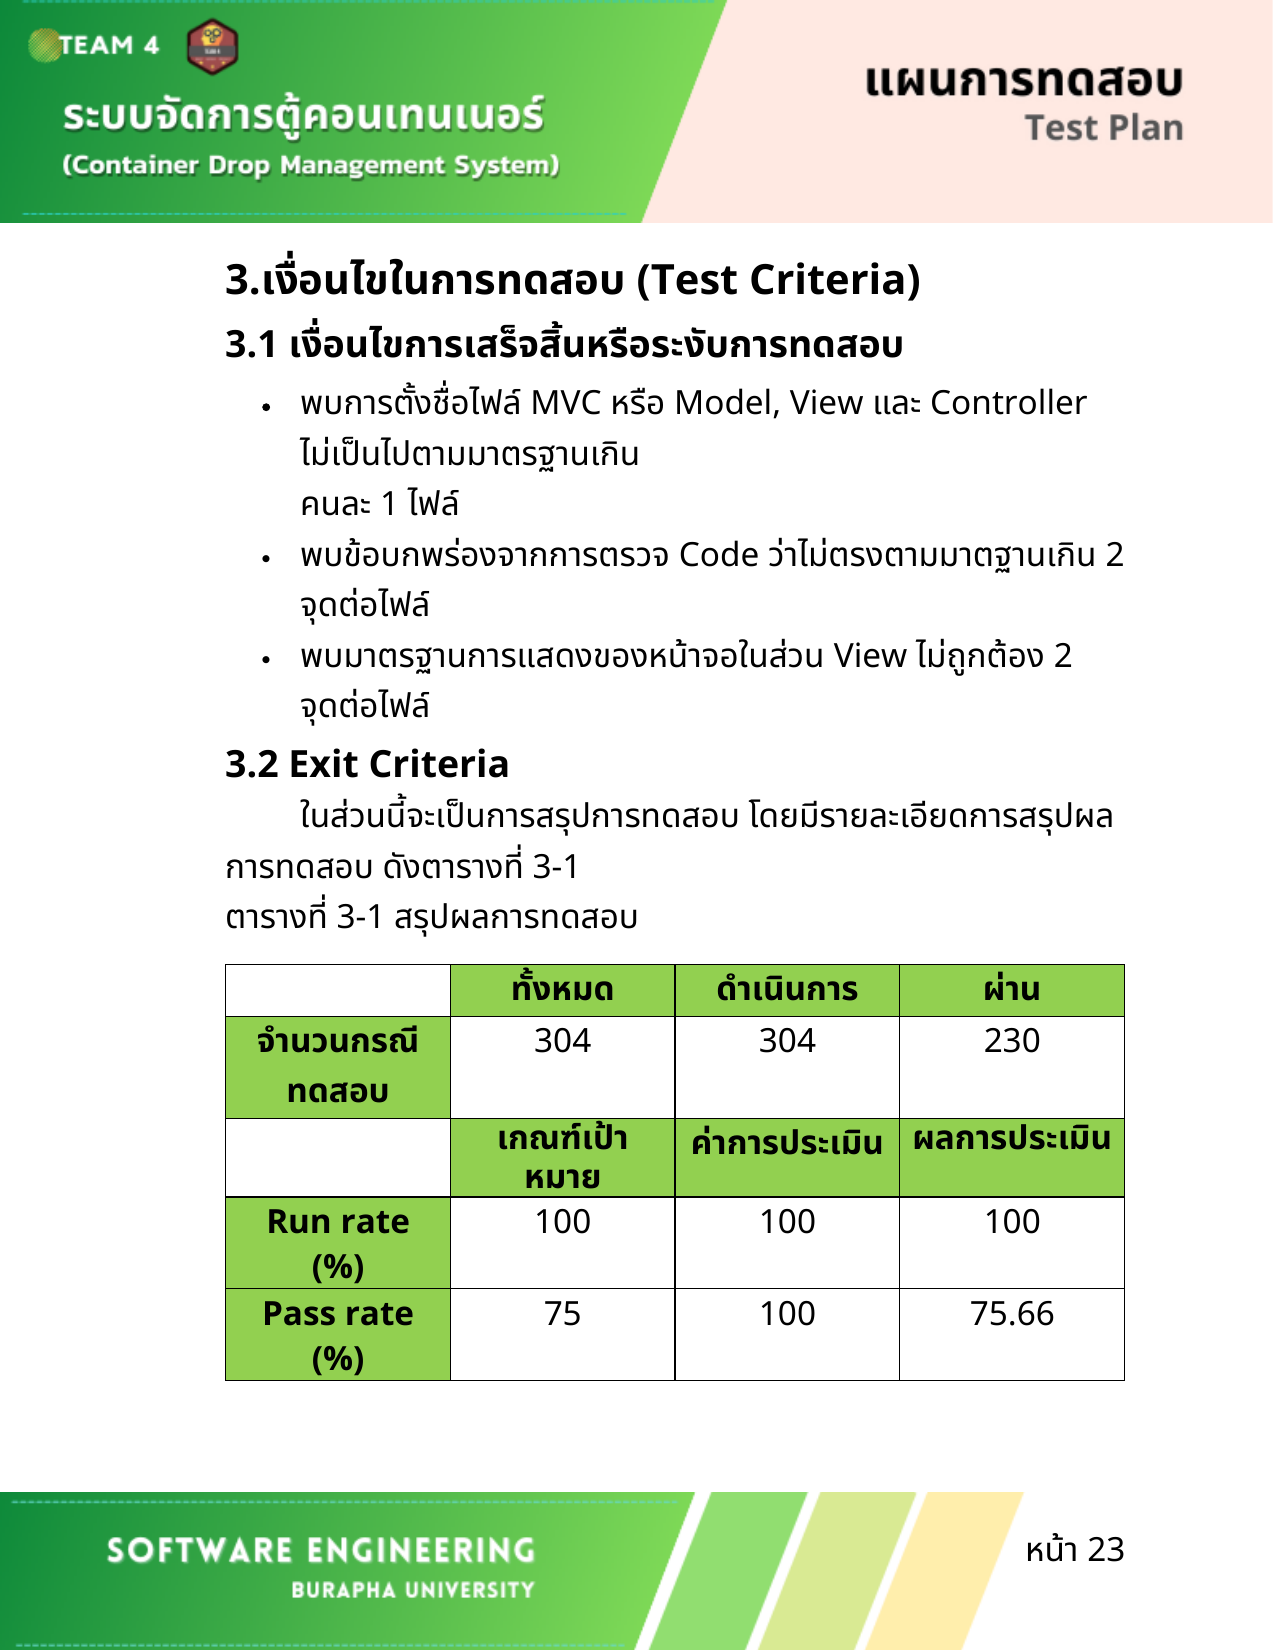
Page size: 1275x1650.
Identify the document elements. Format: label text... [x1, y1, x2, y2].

list พบข้อบกพร่องจากการตรวจ Code ว่าไม่ตรงตามมาตฐานเกิน 2 จุดต่อไฟล์ [262, 531, 1125, 632]
subtitle 3.2 Exit Criteria [225, 737, 1125, 788]
table_cell Run rate (%) [226, 1198, 450, 1288]
table_header ดำเนินการ [676, 965, 899, 1016]
subtitle 3.เงื่อนไขในการทดสอบ (Test Criteria) [225, 250, 1125, 313]
table_cell 100 [676, 1198, 899, 1288]
table_header [226, 965, 450, 1016]
table_cell 75.66 [900, 1289, 1124, 1380]
table_cell เกณฑ์เป้าหมาย [451, 1119, 674, 1196]
table_header ทั้งหมด [451, 965, 674, 1016]
table_cell [226, 1119, 450, 1196]
list พบการตั้งชื่อไฟล์ MVC หรือ Model, View และ Controller ไม่เป็นไปตามมาตรฐานเกิน คนละ 1 ไฟล์ [262, 379, 1125, 531]
list พบมาตรฐานการแสดงของหน้าจอในส่วน View ไม่ถูกต้อง 2 จุดต่อไฟล์ [262, 632, 1125, 733]
subtitle 3.1 เงื่อนไขการเสร็จสิ้นหรือระงับการทดสอบ [225, 317, 1125, 374]
table_cell ค่าการประเมิน [676, 1119, 899, 1196]
table_cell 100 [900, 1198, 1124, 1288]
table_cell จำนวนกรณีทดสอบ [226, 1017, 450, 1118]
text ในส่วนนี้จะเป็นการสรุปการทดสอบ โดยมีรายละเอียดการสรุปผลการทดสอบ ดังตารางที่ 3-1 [225, 792, 1125, 893]
table_cell 100 [451, 1198, 674, 1288]
picture [0, 1492, 1275, 1650]
table_cell 100 [676, 1289, 899, 1380]
table_cell 304 [451, 1017, 674, 1118]
text ตารางที่ 3-1 สรุปผลการทดสอบ [225, 893, 1125, 944]
table_cell 230 [900, 1017, 1124, 1118]
table_cell ผลการประเมิน [900, 1119, 1124, 1196]
table_cell 304 [676, 1017, 899, 1118]
table_cell Pass rate (%) [226, 1289, 450, 1380]
picture [0, 0, 1273, 223]
table_cell 75 [451, 1289, 674, 1380]
table_header ผ่าน [900, 965, 1124, 1016]
